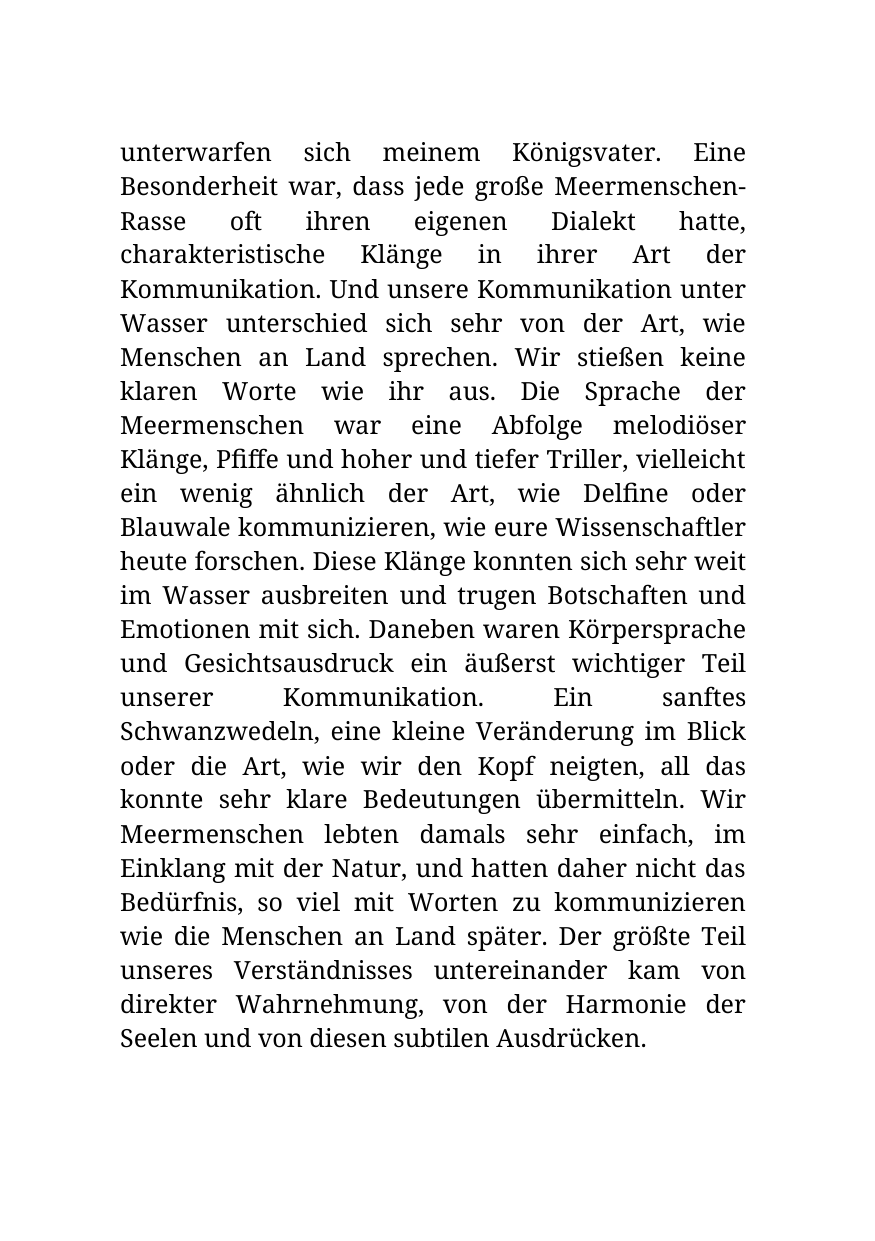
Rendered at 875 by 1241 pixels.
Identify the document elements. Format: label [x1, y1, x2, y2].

text [120, 135, 747, 1055]
